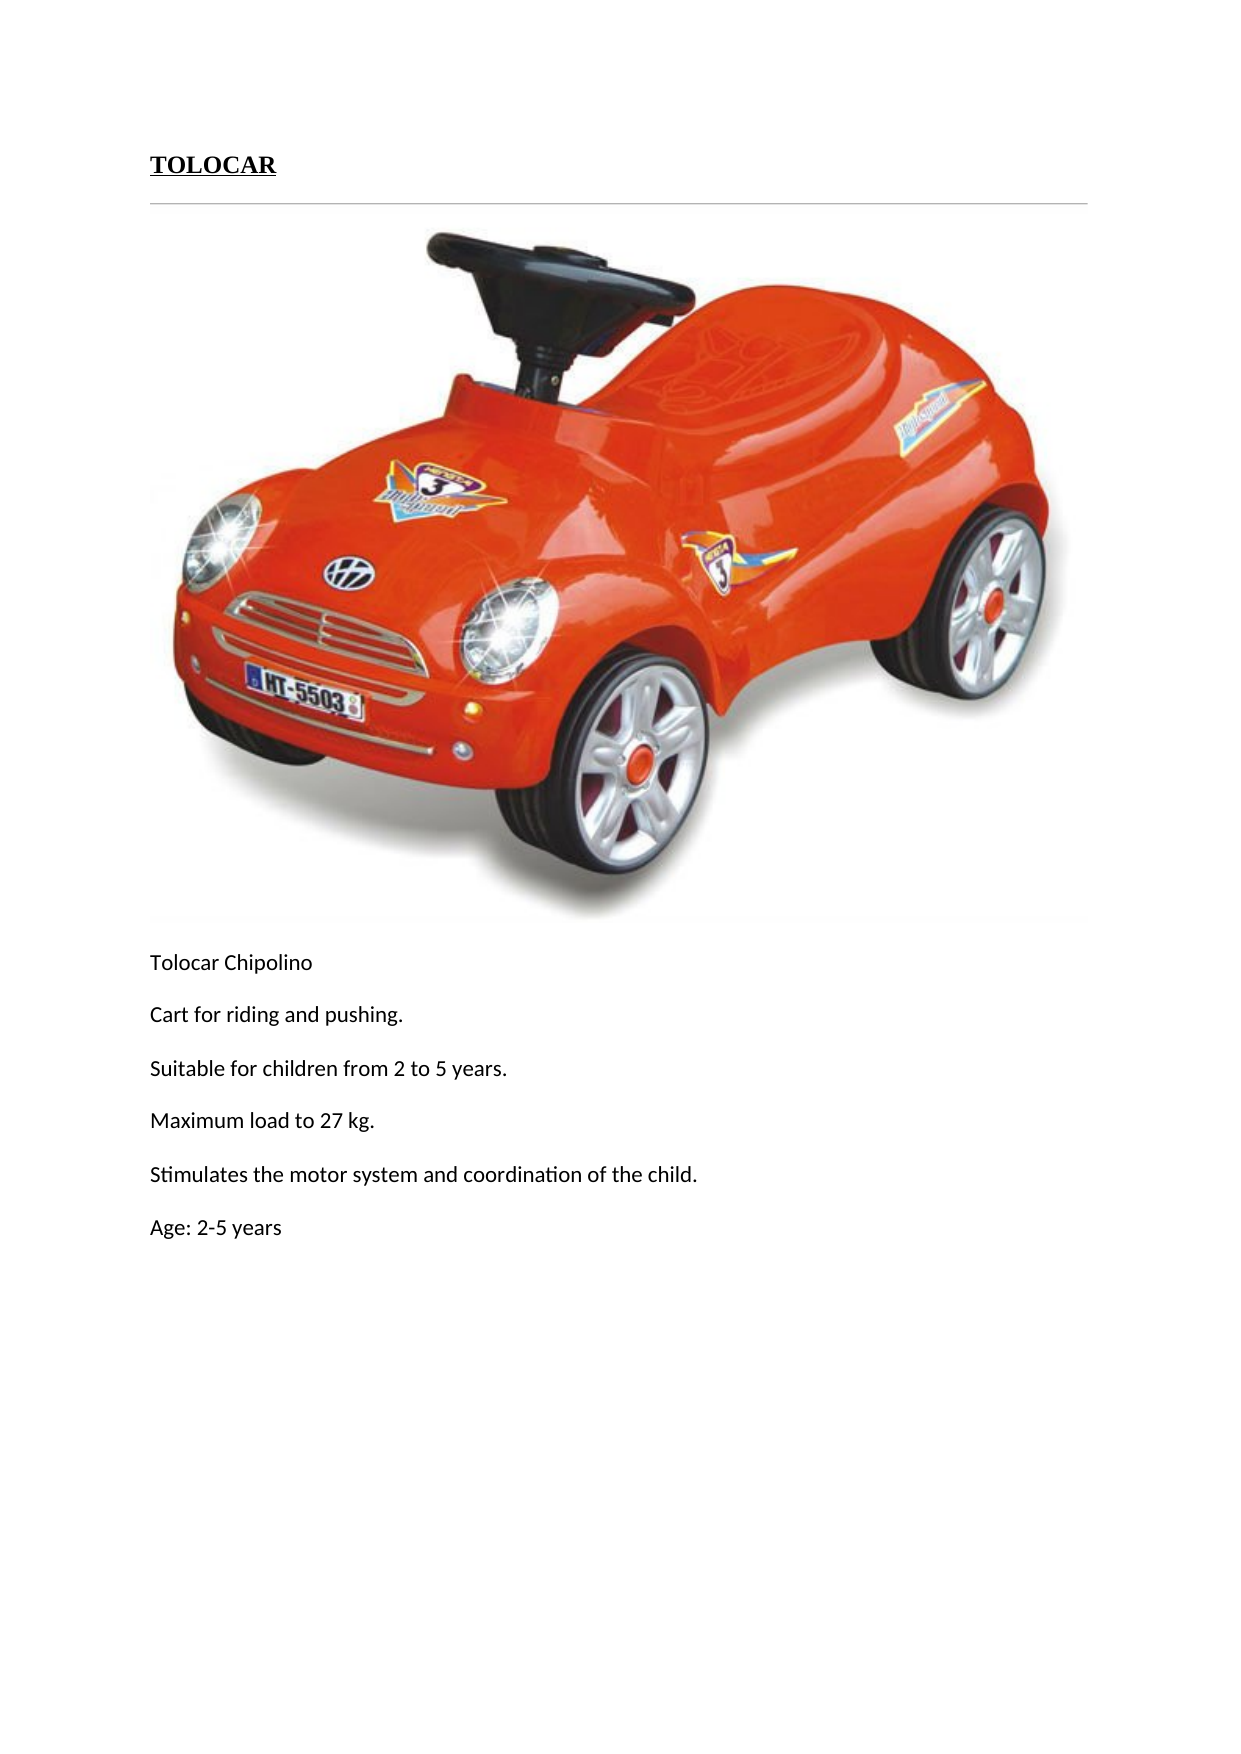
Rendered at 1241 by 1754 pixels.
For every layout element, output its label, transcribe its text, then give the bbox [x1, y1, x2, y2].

text Cart for riding and pushing. [150, 1001, 1090, 1029]
text Age: 2-5 years [150, 1213, 1090, 1241]
text Maximum load to 27 kg. [150, 1107, 1090, 1135]
text TOLOCAR [150, 150, 1090, 179]
picture [150, 203, 1088, 923]
text Suitable for children from 2 to 5 years. [150, 1054, 1090, 1082]
text Stimulates the motor system and coordination of the child. [150, 1160, 1090, 1188]
text Tolocar Chipolino [150, 948, 1090, 976]
